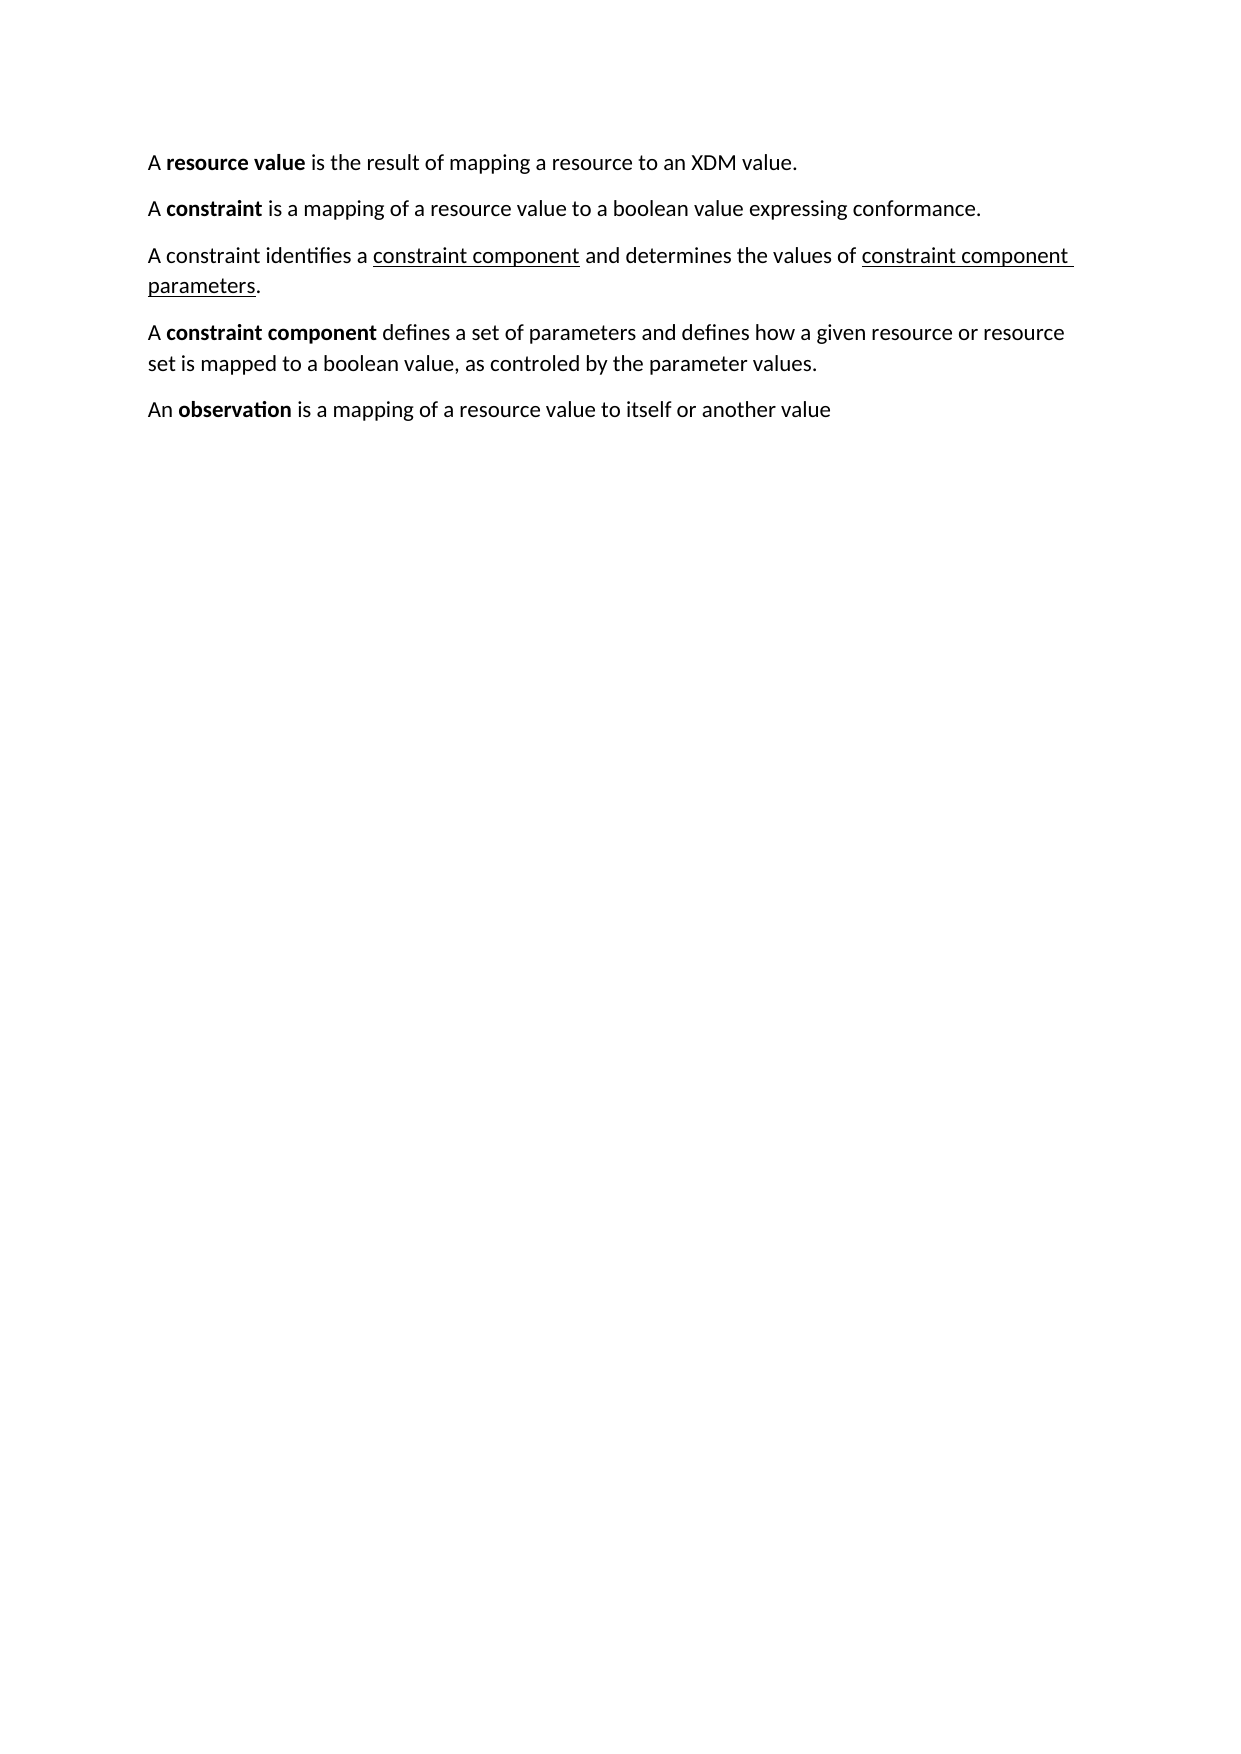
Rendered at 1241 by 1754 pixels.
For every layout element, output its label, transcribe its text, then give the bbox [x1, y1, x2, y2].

text A constraint is a mapping of a resource value to a boolean value expressing conformance. [148, 194, 1093, 222]
text An observation is a mapping of a resource value to itself or another value [148, 396, 1093, 423]
text A constraint component defines a set of parameters and defines how a given resource or resource set is mapped to a boolean value, as controled by the parameter values. [148, 318, 1093, 377]
text A constraint identifies a constraint component and determines the values of constraint component parameters. [148, 241, 1093, 299]
text A resource value is the result of mapping a resource to an XDM value. [148, 148, 1093, 176]
